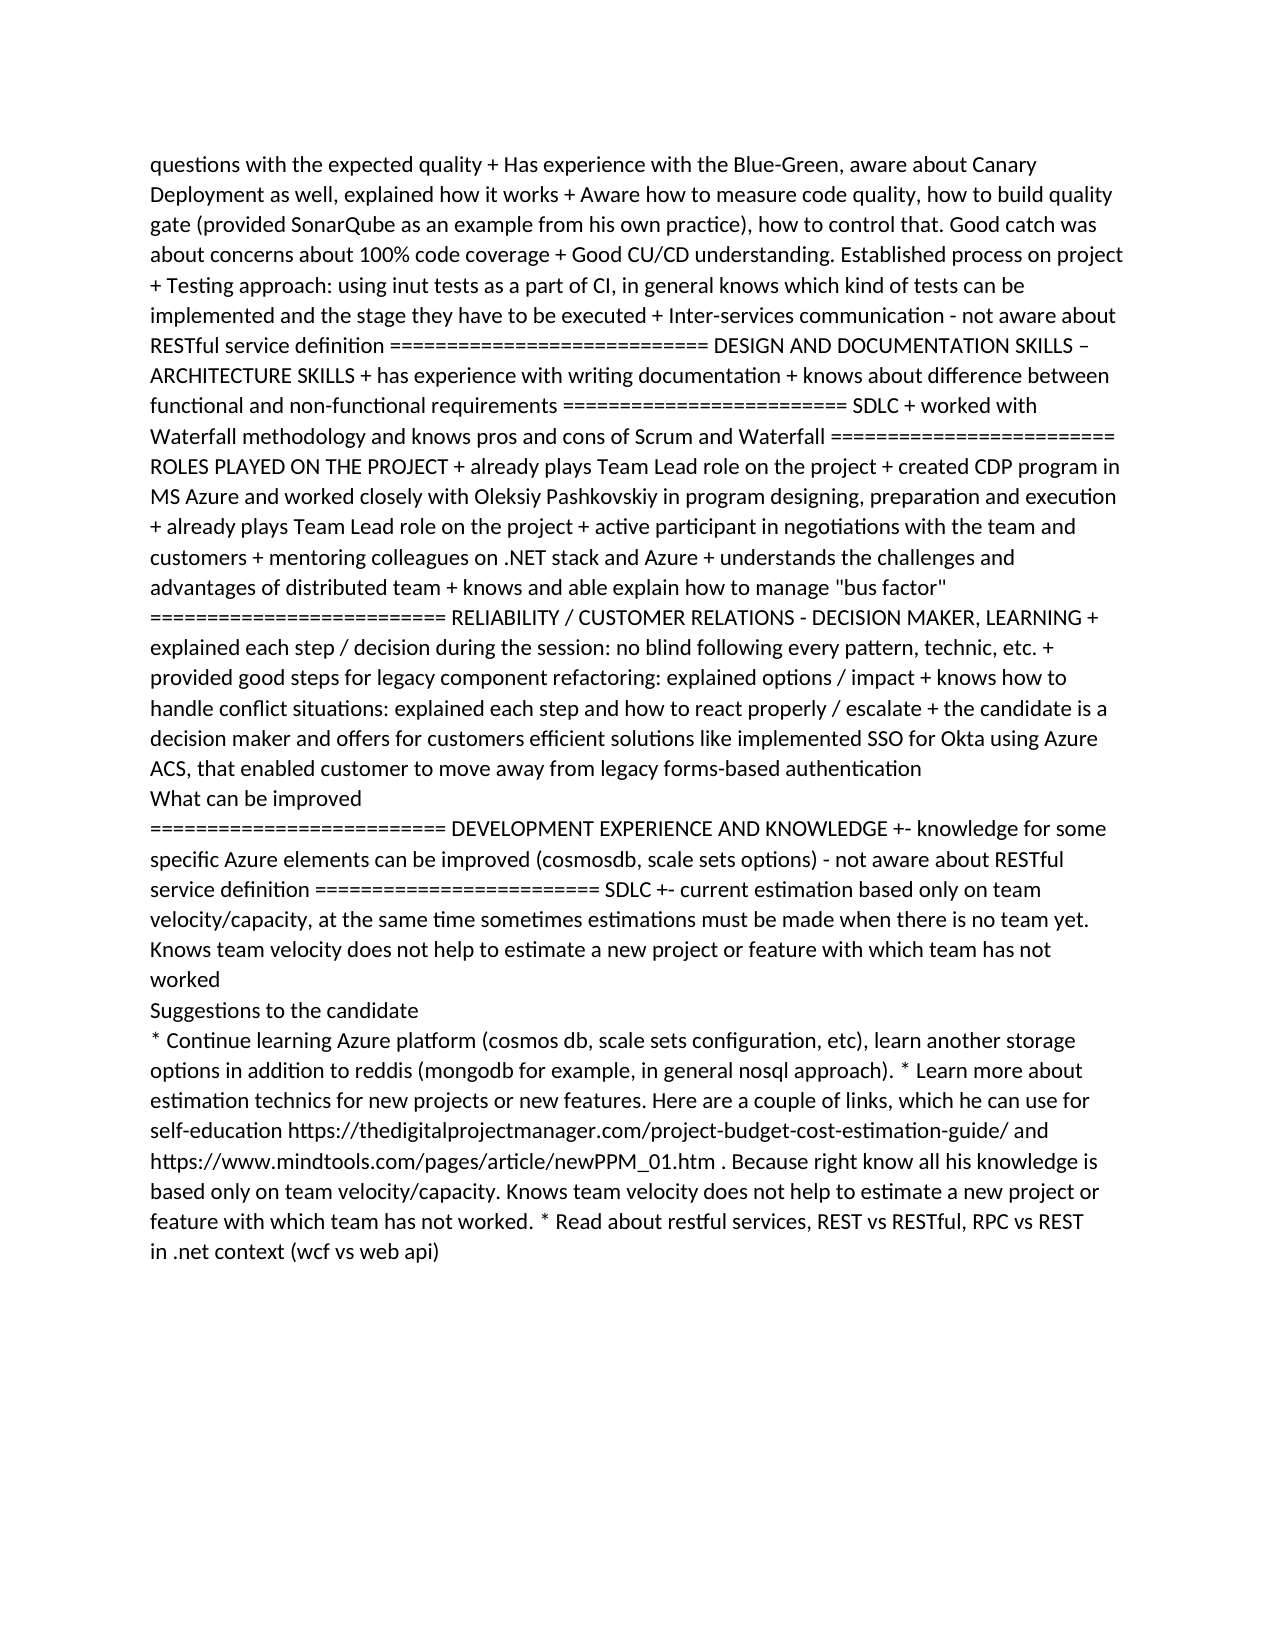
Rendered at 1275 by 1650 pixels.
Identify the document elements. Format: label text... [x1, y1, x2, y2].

text Suggestions to the candidate [150, 996, 1125, 1024]
text * Continue learning Azure platform (cosmos db, scale sets configuration, etc), learn another storage options in addition to reddis (mongodb for example, in general nosql approach). * Learn more about estimation technics for new projects or new features. Here are a couple of links, which he can use for self-education https://thedigitalprojectmanager.com/project-budget-cost-estimation-guide/ and https://www.mindtools.com/pages/article/newPPM_01.htm . Because right know all his knowledge is based only on team velocity/capacity. Knows team velocity does not help to estimate a new project or feature with which team has not worked. * Read about restful services, REST vs RESTful, RPC vs REST in .net context (wcf vs web api) [150, 1026, 1125, 1266]
text What can be improved [150, 784, 1125, 812]
text ========================== DEVELOPMENT EXPERIENCE AND KNOWLEDGE +- knowledge for some specific Azure elements can be improved (cosmosdb, scale sets options) - not aware about RESTful service definition ========================= SDLC +- current estimation based only on team velocity/capacity, at the same time sometimes estimations must be made when there is no team yet. Knows team velocity does not help to estimate a new project or feature with which team has not worked [150, 814, 1125, 994]
